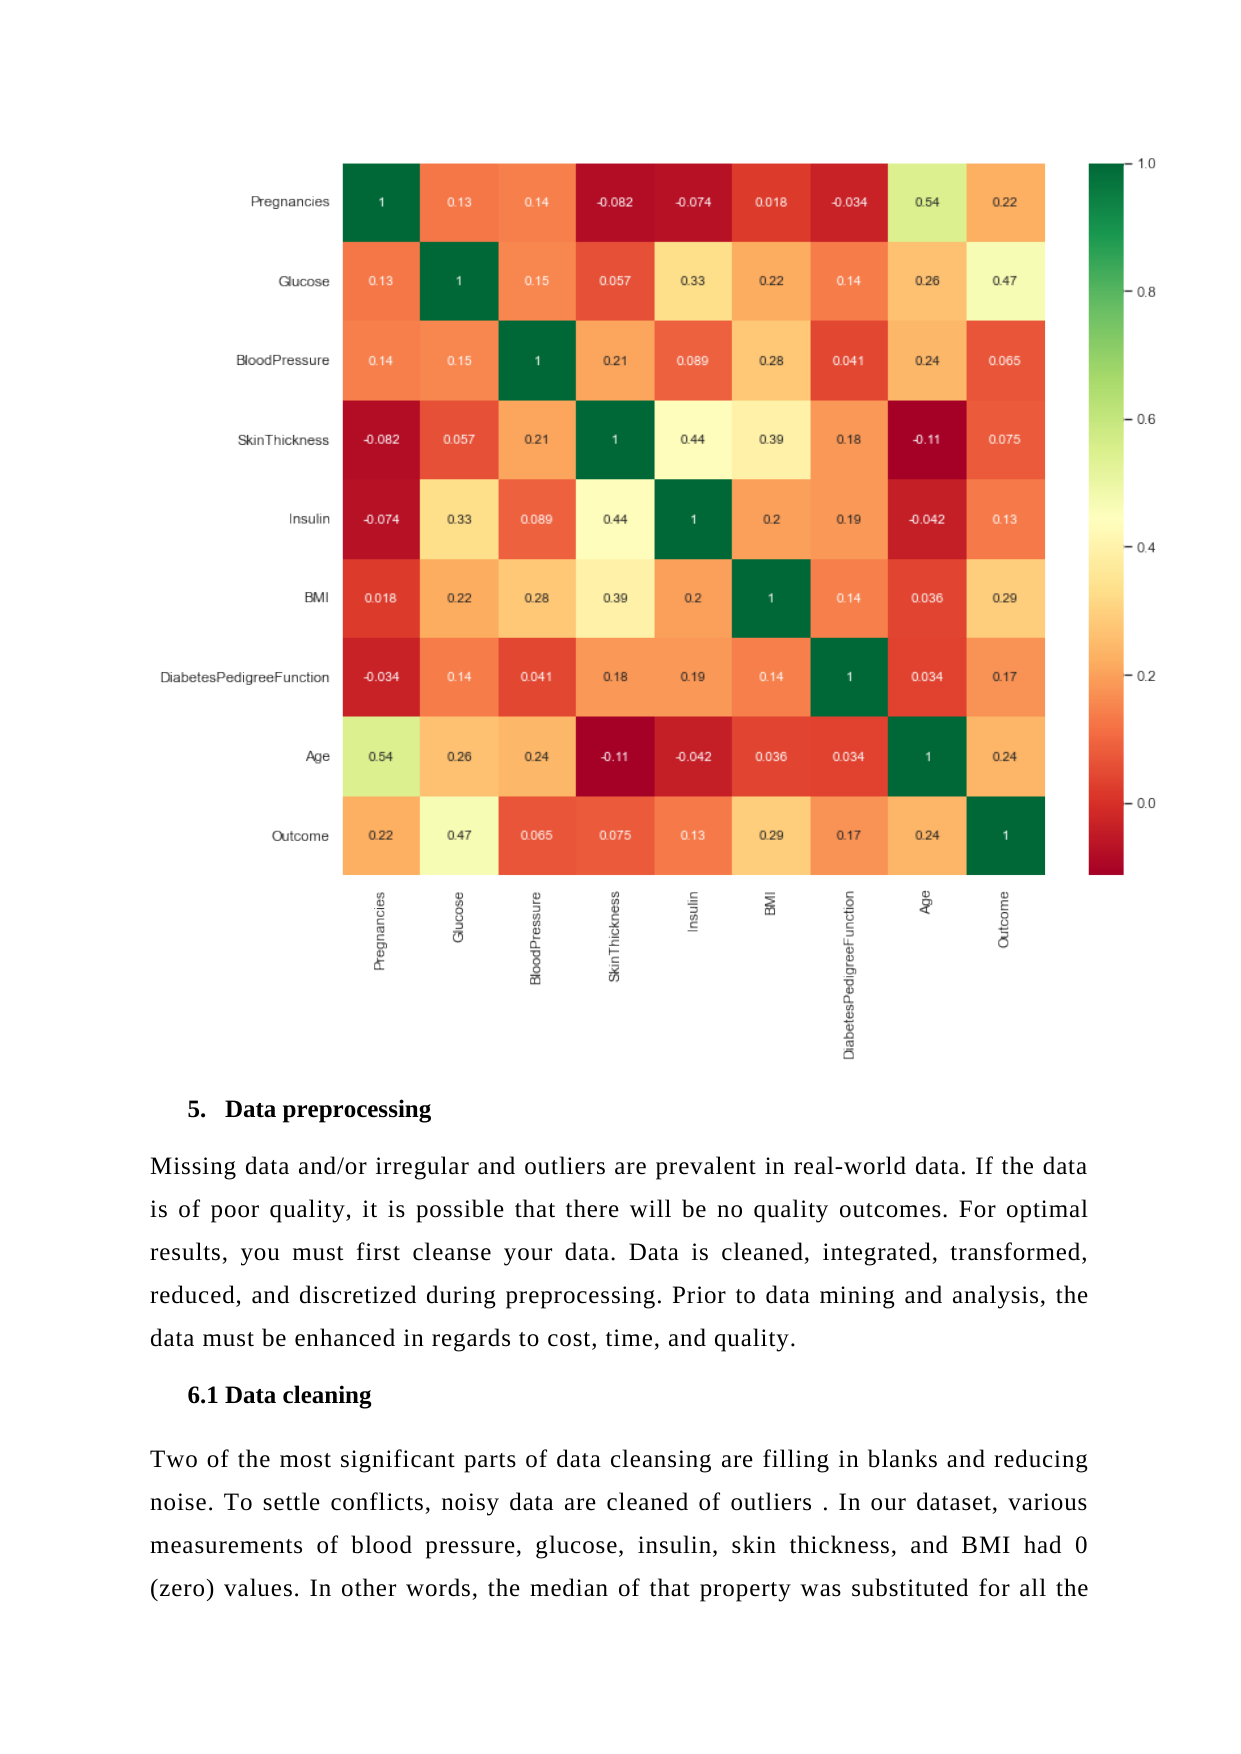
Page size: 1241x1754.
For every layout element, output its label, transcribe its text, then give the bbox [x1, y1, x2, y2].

subtitle Data preprocessing [187, 1094, 1090, 1123]
subtitle 6.1 Data cleaning [150, 1380, 1090, 1409]
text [150, 1444, 1090, 1602]
picture [150, 150, 1166, 1068]
subtitle Missing data and/or irregular and outliers are prevalent in real-world data. If the data is of poor quality, it is possible that there will be no quality outcomes. For optimal results, you must first cleanse your data. Data is cleaned, integrated, transformed, reduced, and discretized during preprocessing. Prior to data mining and analysis, the data must be enhanced in regards to cost, time, and quality. [150, 1151, 1090, 1352]
